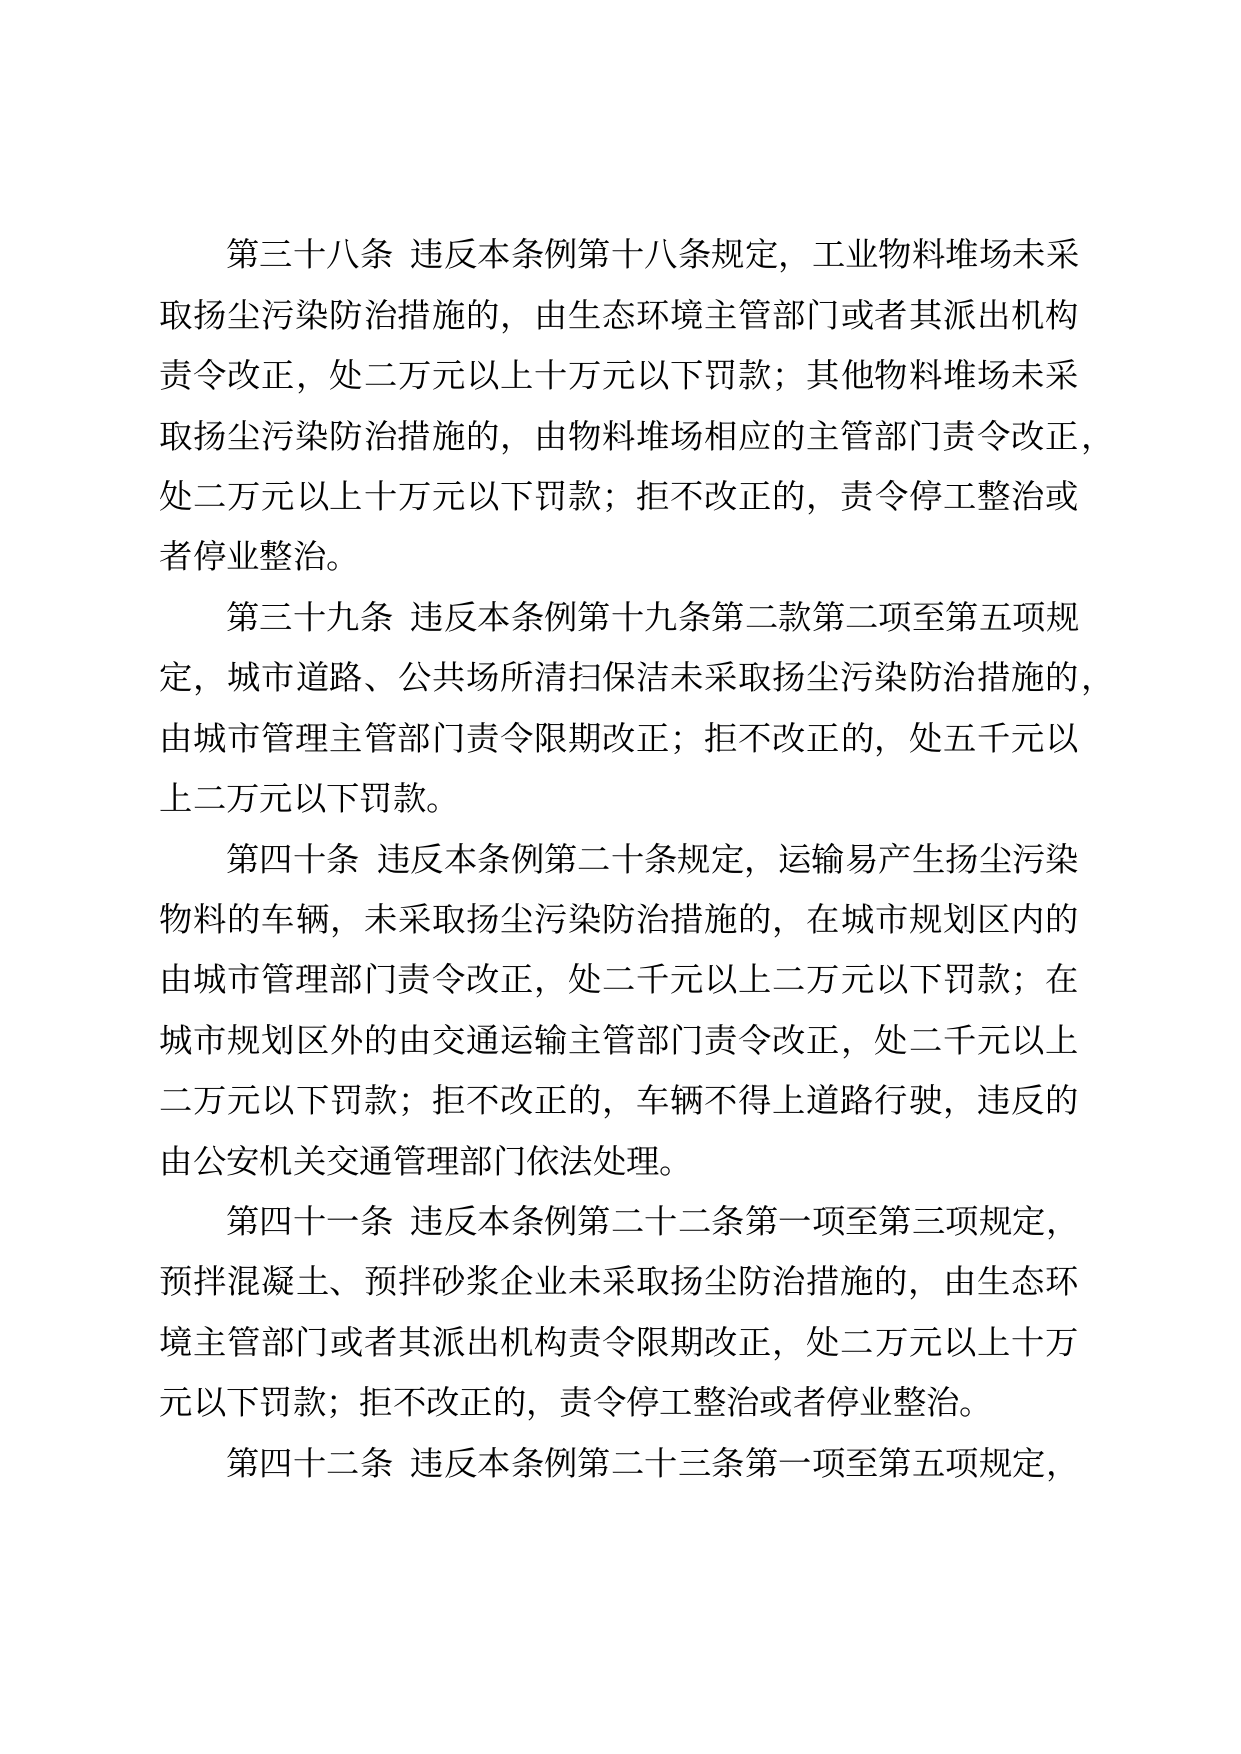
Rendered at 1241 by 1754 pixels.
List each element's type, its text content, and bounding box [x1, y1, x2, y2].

text 第四十一条 违反本条例第二十二条第一项至第三项规定，预拌混凝土、预拌砂浆企业未采取扬尘防治措施的，由生态环境主管部门或者其派出机构责令限期改正，处二万元以上十万元以下罚款；拒不改正的，责令停工整治或者停业整治。 [159, 1185, 1081, 1427]
text 第三十八条 违反本条例第十八条规定，工业物料堆场未采取扬尘污染防治措施的，由生态环境主管部门或者其派出机构责令改正，处二万元以上十万元以下罚款；其他物料堆场未采取扬尘污染防治措施的，由物料堆场相应的主管部门责令改正，处二万元以上十万元以下罚款；拒不改正的，责令停工整治或者停业整治。 [159, 218, 1081, 581]
text 第三十九条 违反本条例第十九条第二款第二项至第五项规定，城市道路、公共场所清扫保洁未采取扬尘污染防治措施的，由城市管理主管部门责令限期改正；拒不改正的，处五千元以上二万元以下罚款。 [159, 581, 1081, 823]
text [159, 1427, 1081, 1487]
text 第四十条 违反本条例第二十条规定，运输易产生扬尘污染物料的车辆，未采取扬尘污染防治措施的，在城市规划区内的由城市管理部门责令改正，处二千元以上二万元以下罚款；在城市规划区外的由交通运输主管部门责令改正，处二千元以上二万元以下罚款；拒不改正的，车辆不得上道路行驶，违反的由公安机关交通管理部门依法处理。 [159, 823, 1081, 1185]
